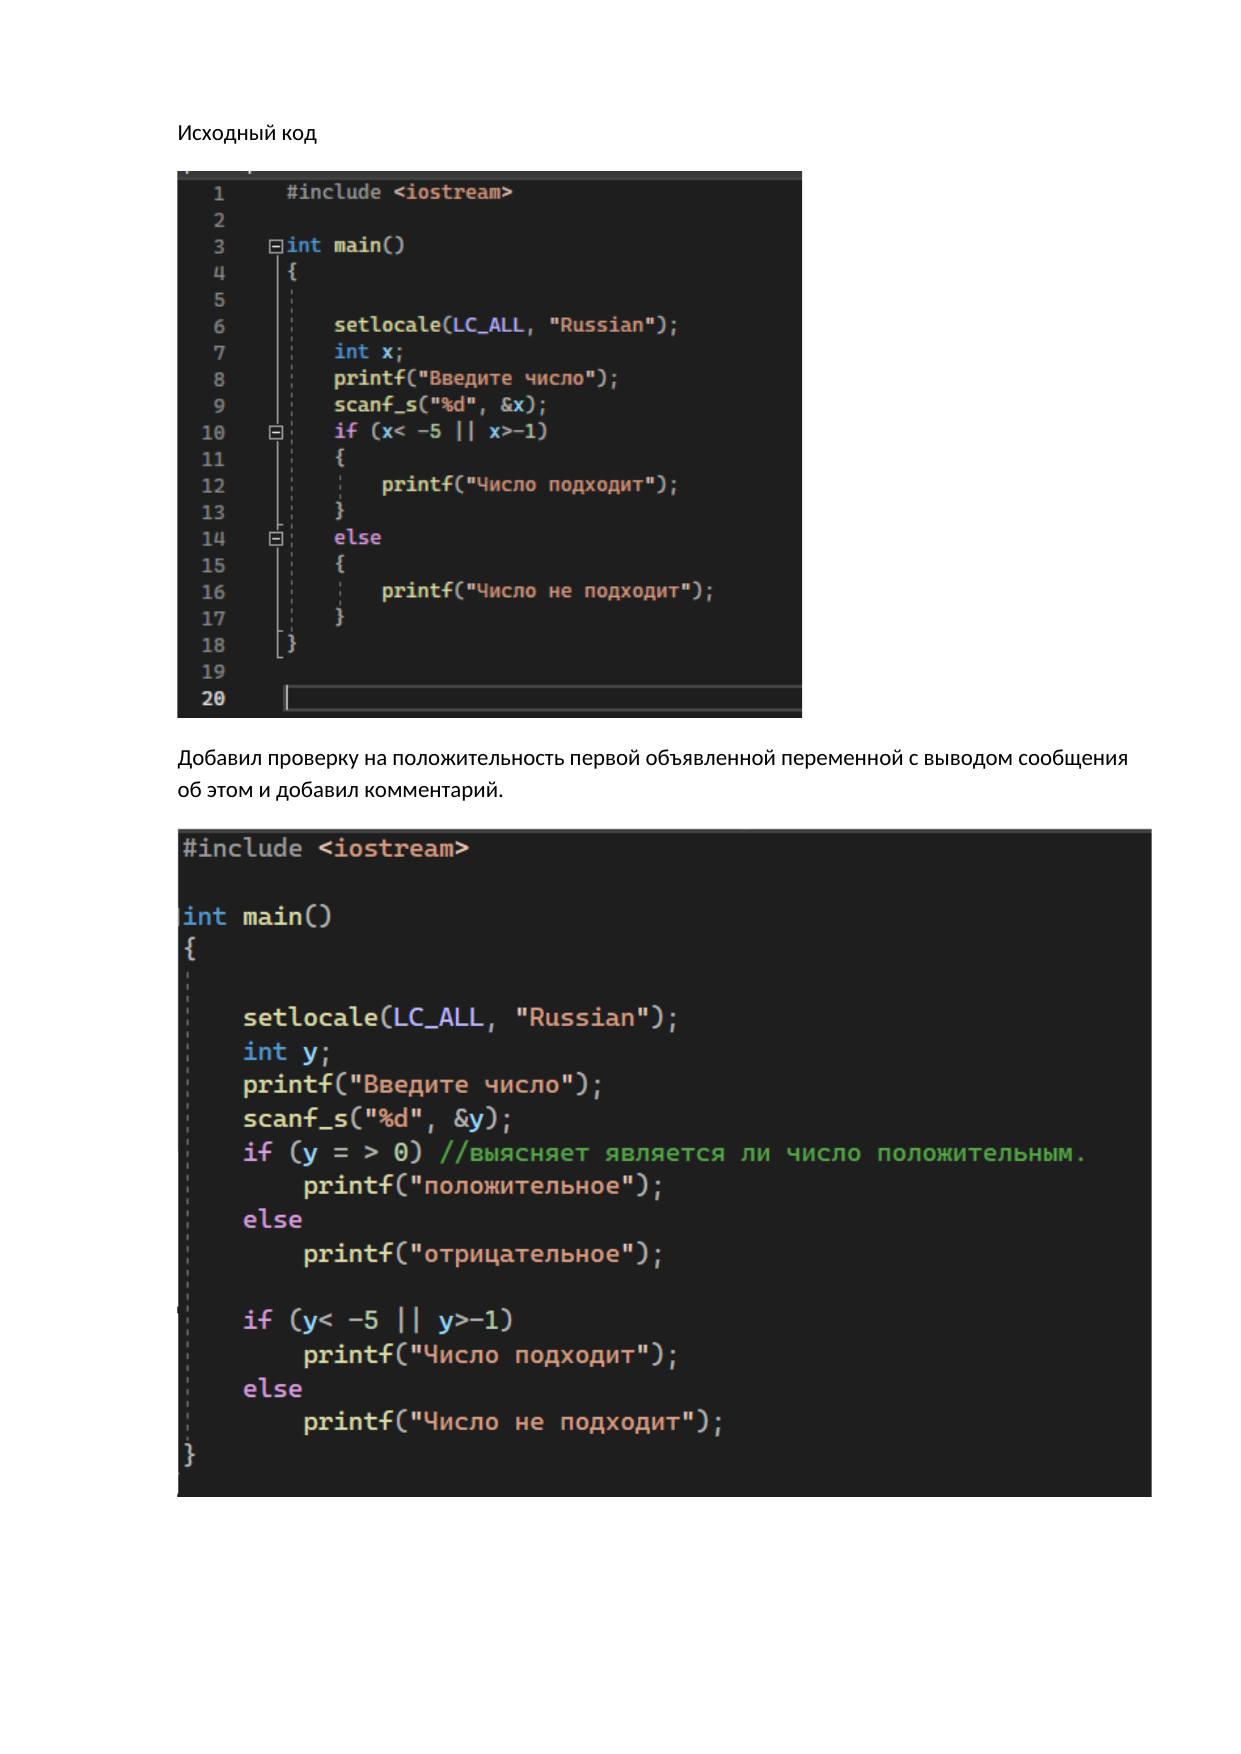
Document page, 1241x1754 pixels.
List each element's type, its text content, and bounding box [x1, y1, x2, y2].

text Добавил проверку на положительность первой объявленной переменной с выводом сообщения об этом и добавил комментарий. [177, 743, 1152, 803]
picture [177, 828, 1152, 1497]
text Исходный код [177, 118, 1152, 146]
picture [177, 171, 803, 718]
